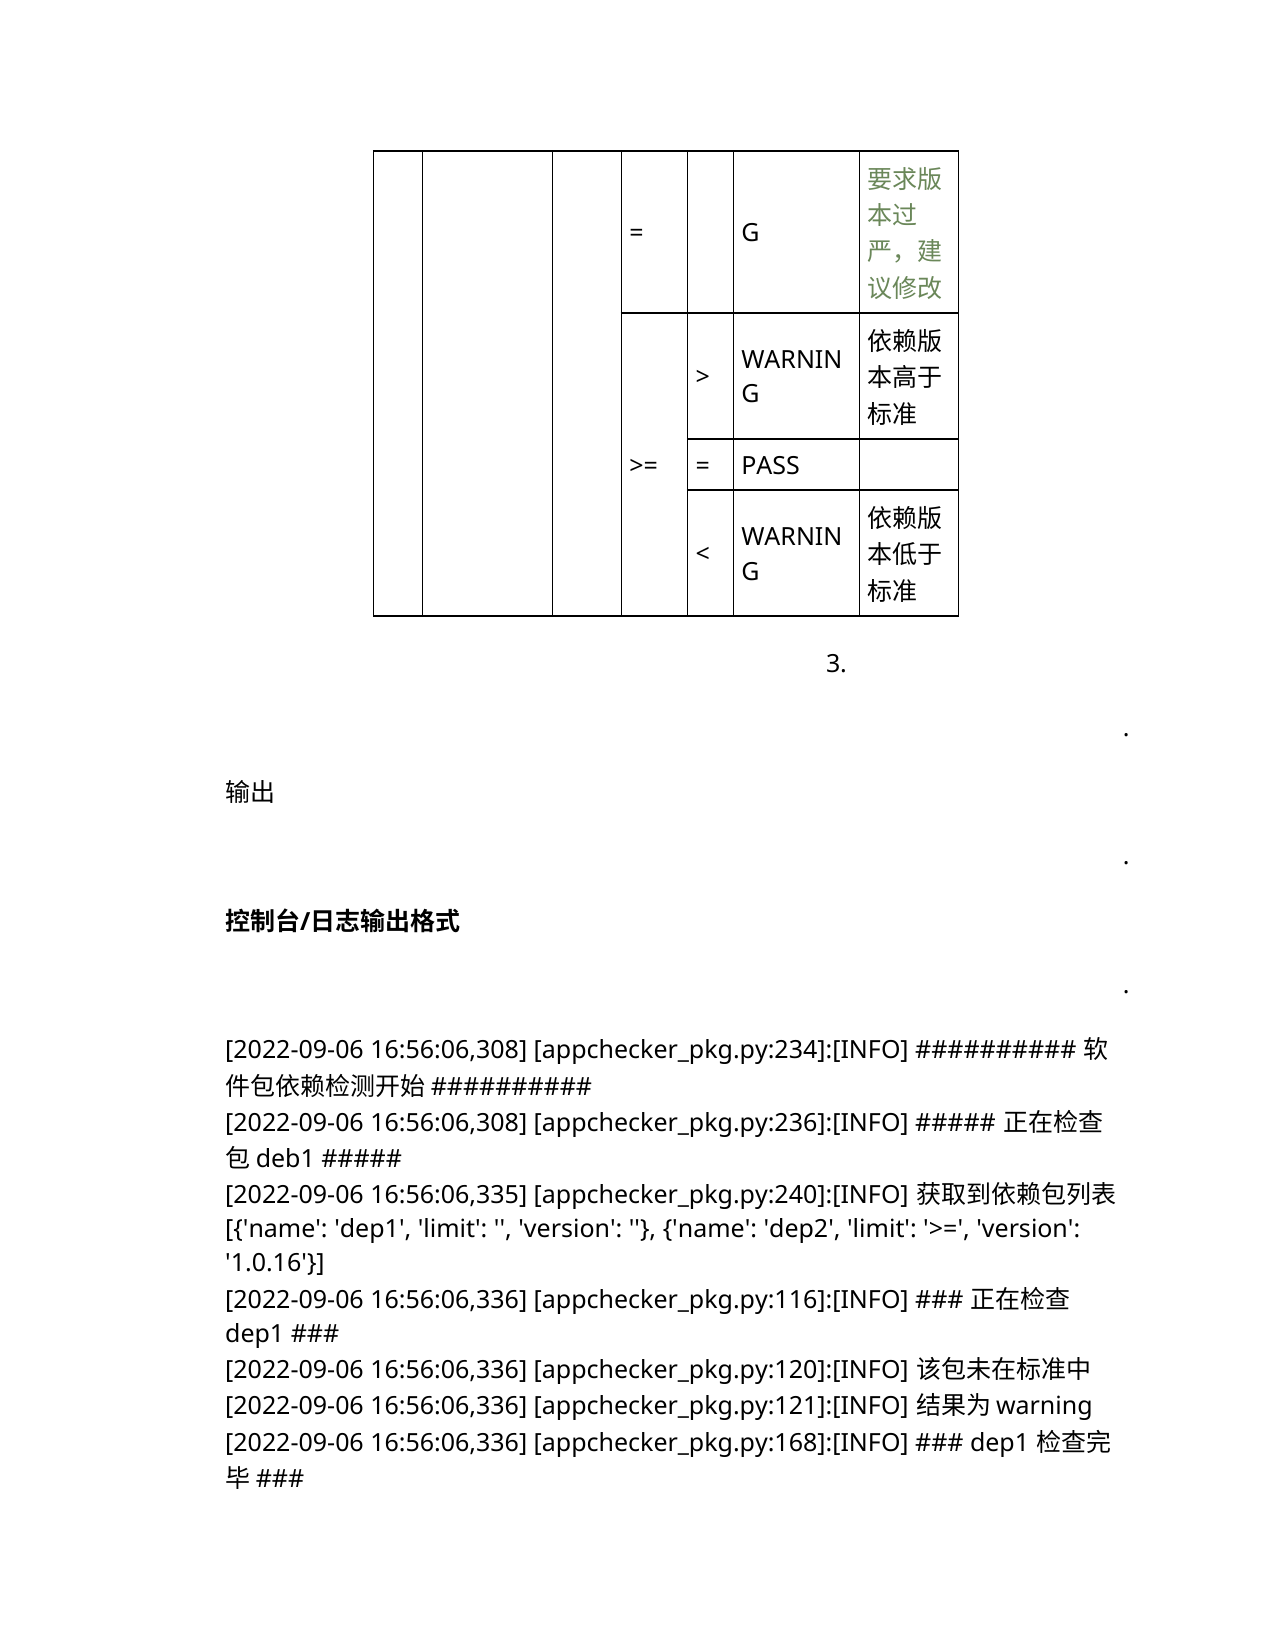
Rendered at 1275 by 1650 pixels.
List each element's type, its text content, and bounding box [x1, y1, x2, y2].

text 控制台/日志输出格式 [225, 901, 1125, 937]
table_cell <=/= [622, 152, 687, 312]
table_cell / [688, 152, 733, 312]
table_cell 依赖版本低于标准 [860, 491, 958, 615]
table_cell = [688, 440, 733, 489]
text 输出 [225, 772, 1125, 809]
table_cell > [688, 314, 733, 438]
table_cell >= [622, 314, 687, 615]
table_cell PASS [734, 440, 859, 489]
table_cell WARNING [734, 152, 859, 312]
table_cell 依赖版本高于标准 [860, 314, 958, 438]
table_cell [860, 440, 958, 489]
table_cell < [688, 491, 733, 615]
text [225, 1030, 1125, 1494]
table_cell 该依赖要求版本过严，建议修改 [860, 152, 958, 312]
table_cell WARNING [734, 314, 859, 438]
table_cell WARNING [734, 491, 859, 615]
